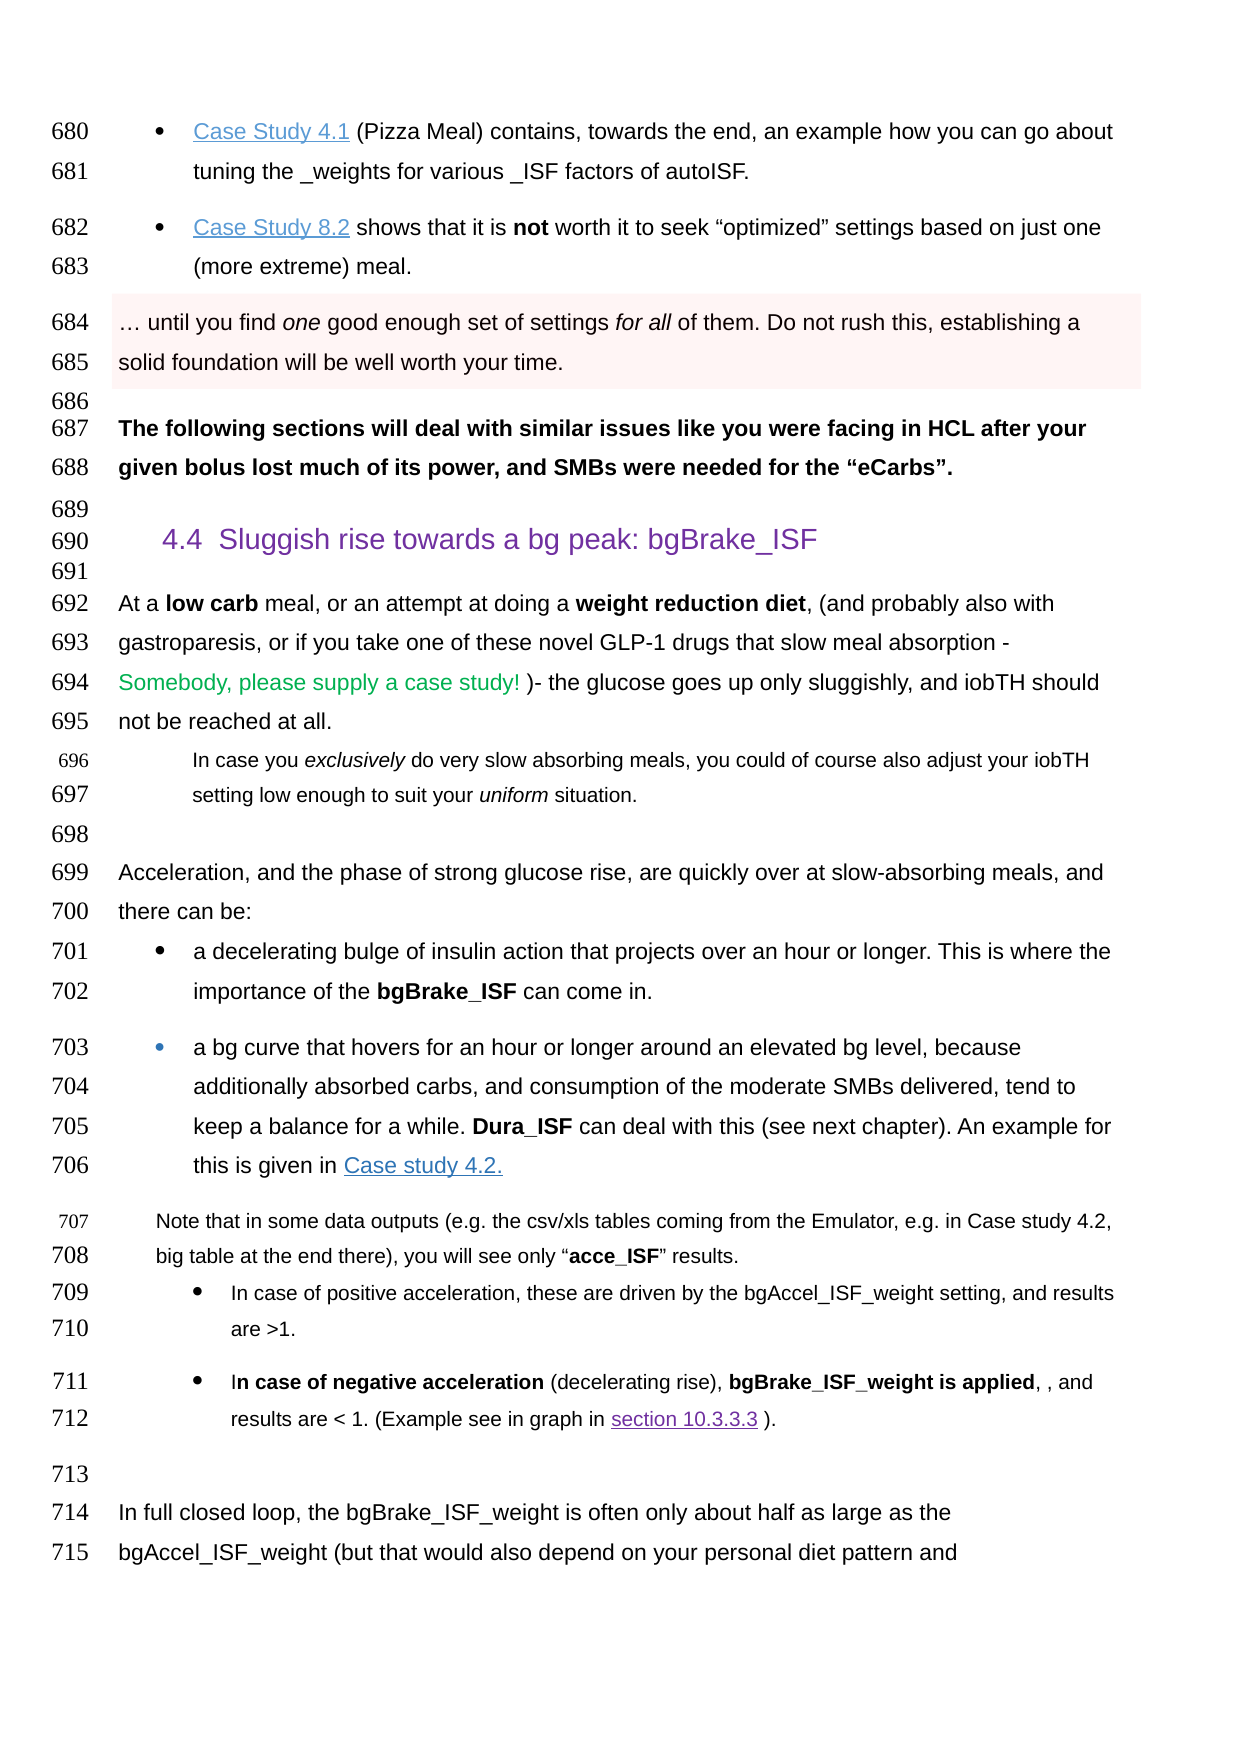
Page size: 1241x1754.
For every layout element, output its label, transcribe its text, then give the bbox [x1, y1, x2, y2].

list In case of positive acceleration, these are driven by the bgAccel_ISF_weight setting, and results are >1. [193, 1280, 1122, 1341]
text At a low carb meal, or an attempt at doing a weight reduction diet, (and probably also with gastroparesis, or if you take one of these novel GLP-1 drugs that slow meal absorption - Somebody, please supply a case study! )- the glucose goes up only sluggishly, and iobTH should not be reached at all. [118, 589, 1122, 734]
text Acceleration, and the phase of strong glucose rise, are quickly over at slow-absorbing meals, and there can be: [118, 859, 1122, 924]
text 4.4 Sluggish rise towards a bg peak: bgBrake_ISF [118, 522, 1122, 556]
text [118, 1499, 1122, 1565]
list a bg curve that hovers for an hour or longer around an elevated bg level, because additionally absorbed carbs, and consumption of the moderate SMBs delivered, tend to keep a balance for a while. Dura_ISF can deal with this (see next chapter). An example for this is given in Case study 4.2. [156, 1034, 1122, 1179]
list a decelerating bulge of insulin action that projects over an hour or longer. This is where the importance of the bgBrake_ISF can come in. [156, 938, 1122, 1004]
list In case of negative acceleration (decelerating rise), bgBrake_ISF_weight is applied, , and results are < 1. (Example see in graph in section 10.3.3.3 ). [193, 1370, 1122, 1431]
list Case Study 8.2 shows that it is not worth it to seek “optimized” settings based on just one (more extreme) meal. [156, 214, 1122, 279]
text In case you exclusively do very slow absorbing meals, you could of course also adjust your iobTH setting low enough to suit your uniform situation. [192, 747, 1122, 807]
list Case Study 4.1 (Pizza Meal) contains, towards the end, an example how you can go about tuning the _weights for various _ISF factors of autoISF. [156, 118, 1122, 184]
text The following sections will deal with similar issues like you were facing in HCL after your given bolus lost much of its power, and SMBs were needed for the “eCarbs”. [118, 309, 1122, 375]
text Note that in some data outputs (e.g. the csv/xls tables coming from the Emulator, e.g. in Case study 4.2, big table at the end there), you will see only “acce_ISF” results. [156, 1208, 1122, 1268]
text The following sections will deal with similar issues like you were facing in HCL after your given bolus lost much of its power, and SMBs were needed for the “eCarbs”. [118, 415, 1122, 481]
